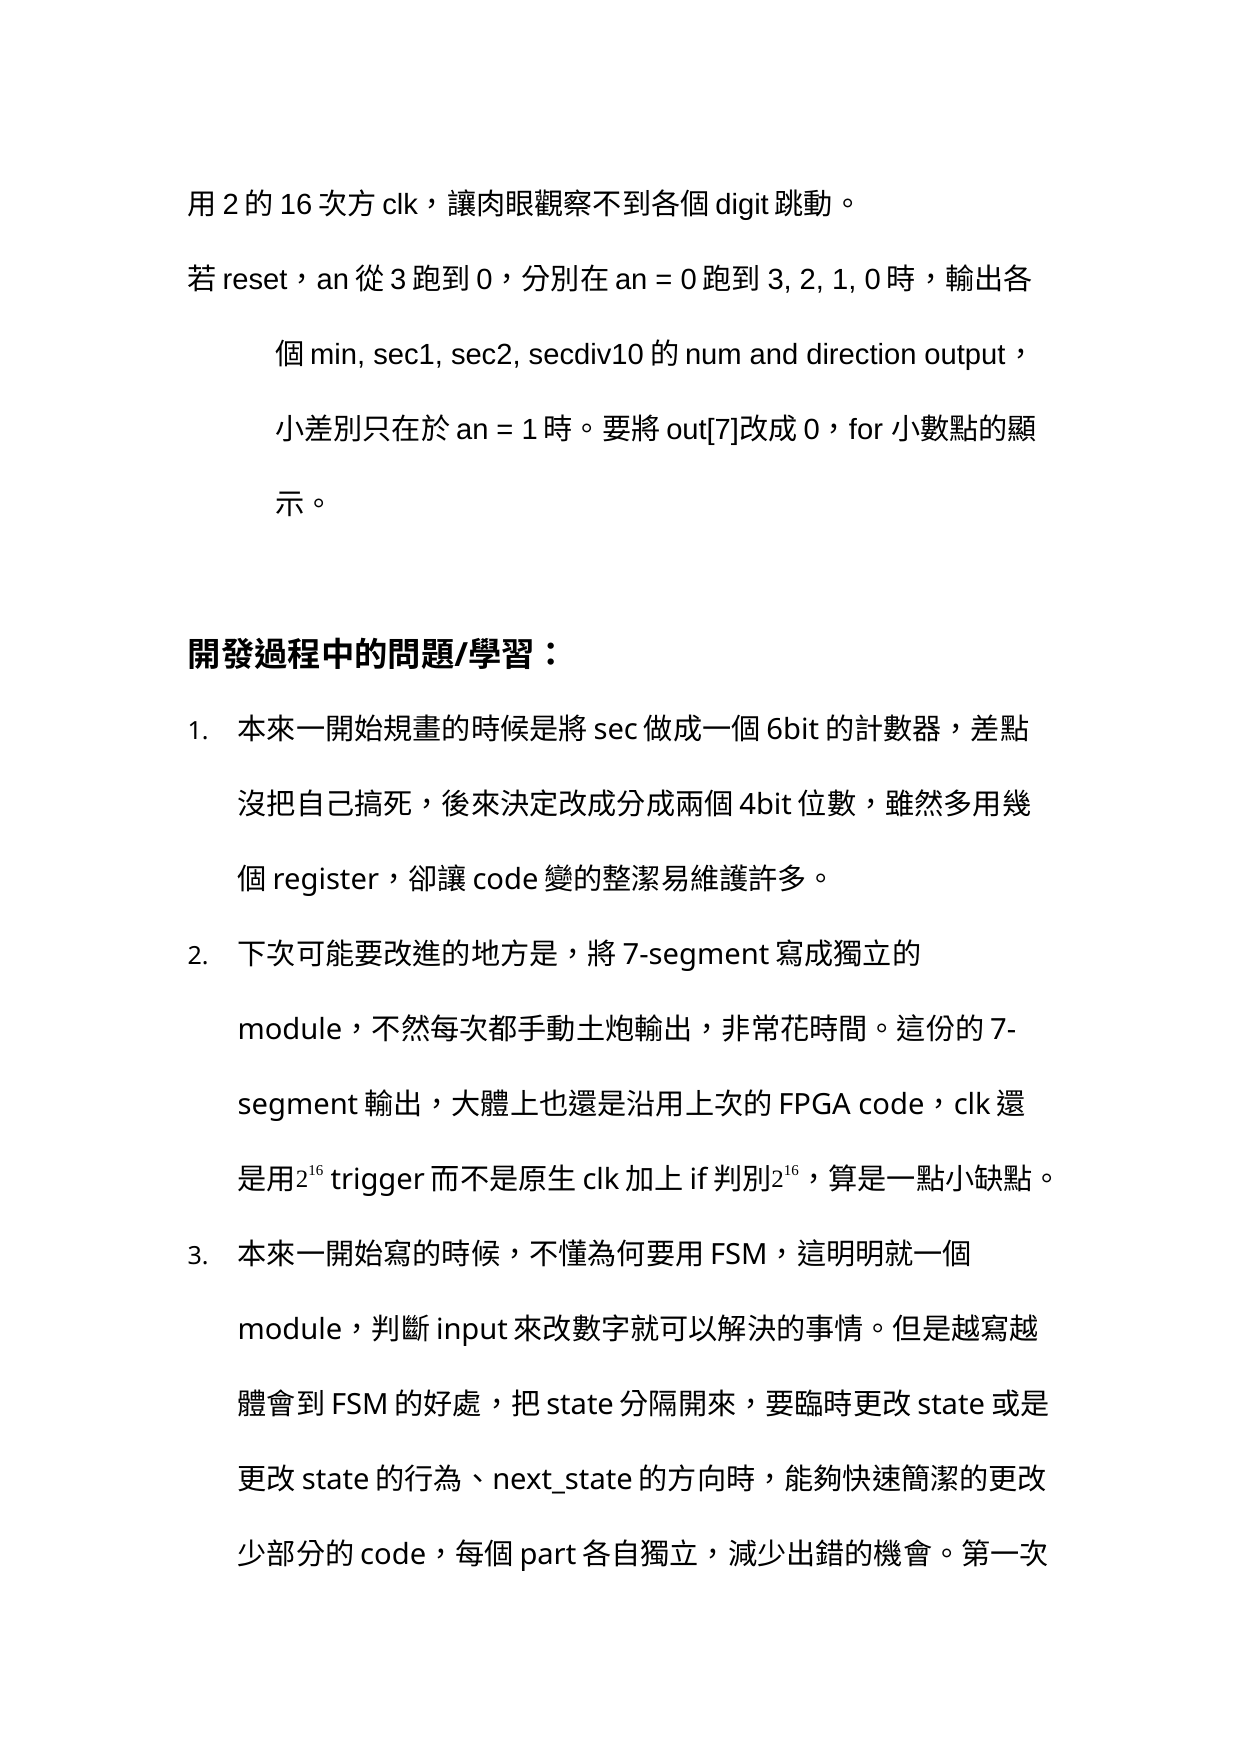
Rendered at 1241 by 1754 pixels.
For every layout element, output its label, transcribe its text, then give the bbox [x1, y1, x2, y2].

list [187, 1214, 1053, 1589]
text 若reset，an從3跑到0，分別在an = 0跑到 3, 2, 1, 0時，輸出各個min, sec1, sec2, secdiv10的num and direction output，小差別只在於an = 1時。要將out[7]改成0，for 小數點的顯示。 [187, 239, 1053, 539]
text 開發過程中的問題/學習： [187, 614, 1053, 689]
list 下次可能要改進的地方是，將7-segment寫成獨立的module，不然每次都手動土炮輸出，非常花時間。這份的7-segment輸出，大體上也還是沿用上次的FPGA code，clk還是用 trigger而不是原生clk加上if判別，算是一點小缺點。 [187, 914, 1053, 1214]
list 本來一開始規畫的時候是將sec做成一個6bit的計數器，差點沒把自己搞死，後來決定改成分成兩個4bit位數，雖然多用幾個register，卻讓code變的整潔易維護許多。 [187, 689, 1053, 914]
text 用2的16次方clk，讓肉眼觀察不到各個digit跳動。 [187, 164, 1053, 239]
